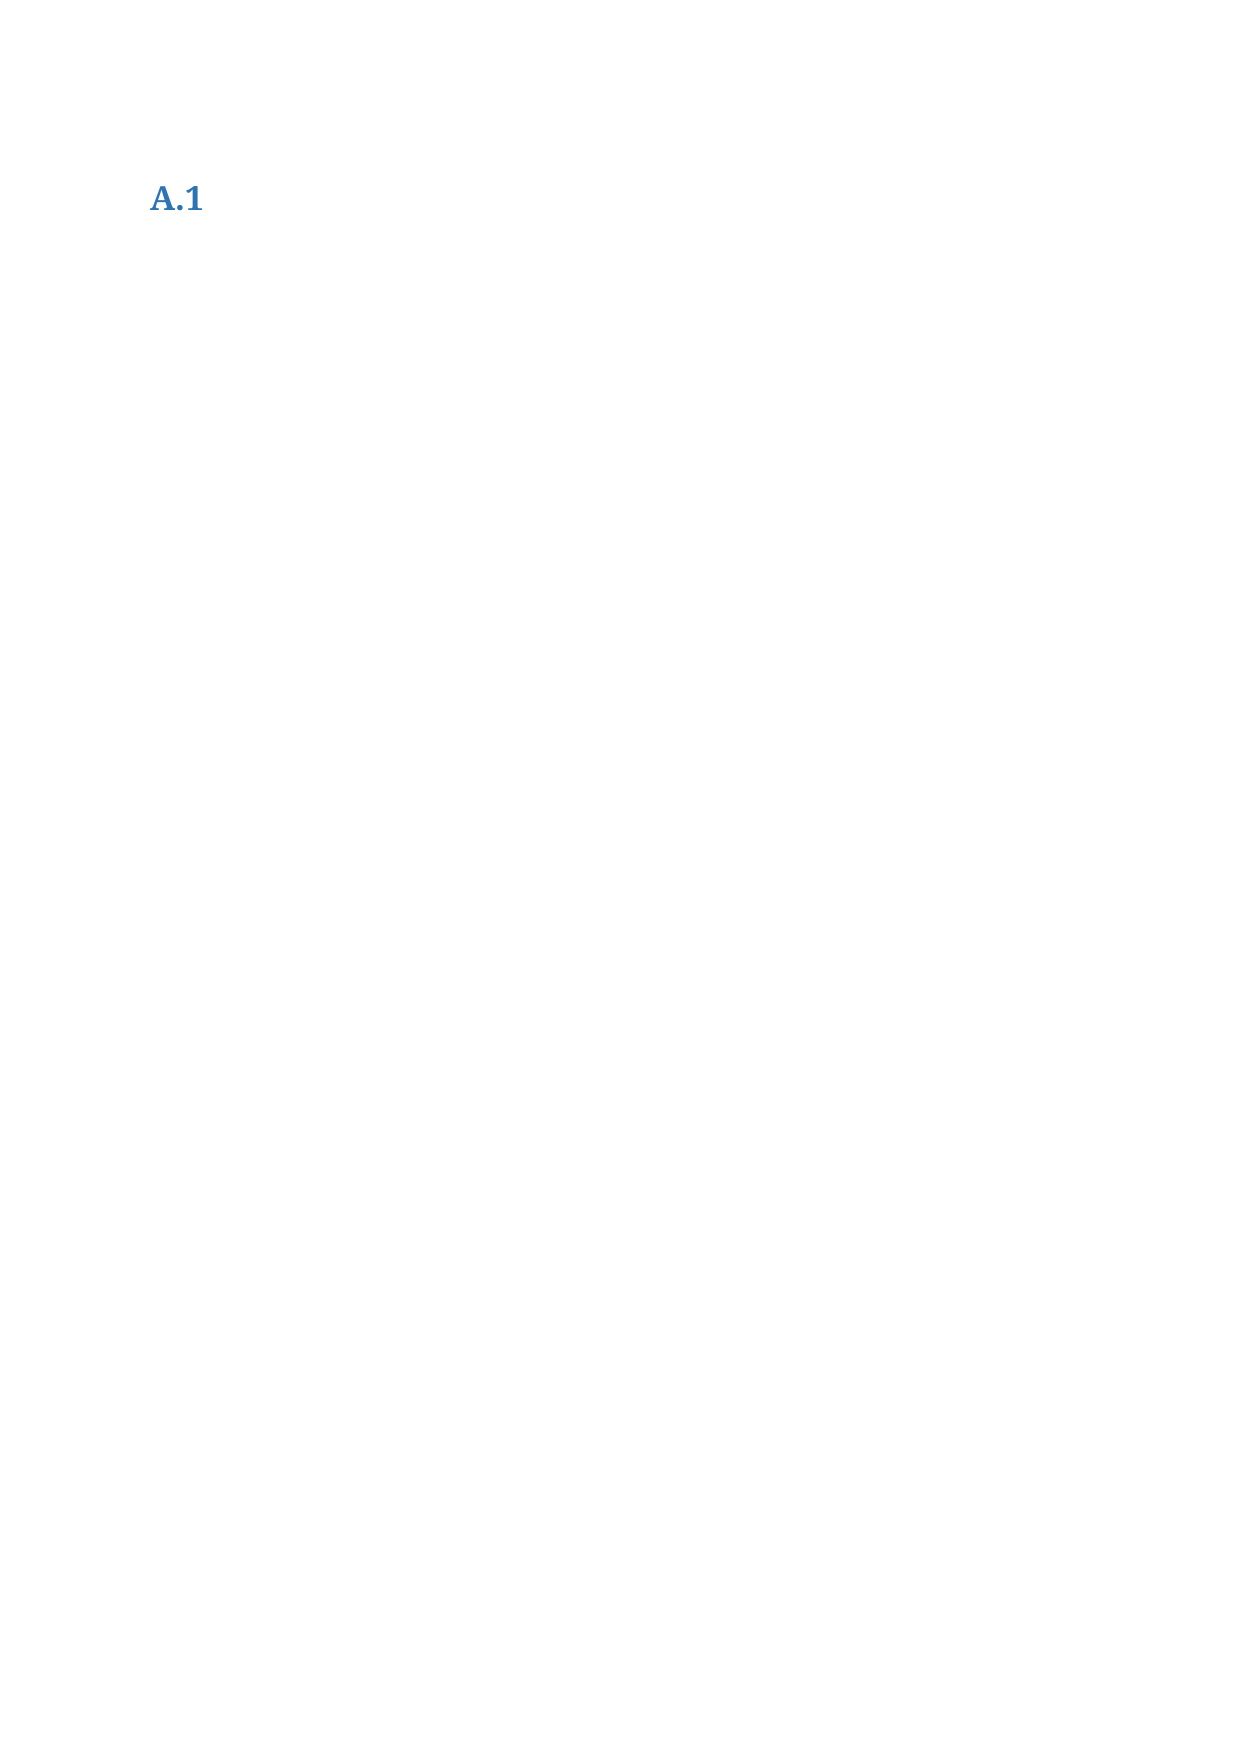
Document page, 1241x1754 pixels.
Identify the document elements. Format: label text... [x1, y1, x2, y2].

subtitle A.1 [150, 175, 1090, 220]
